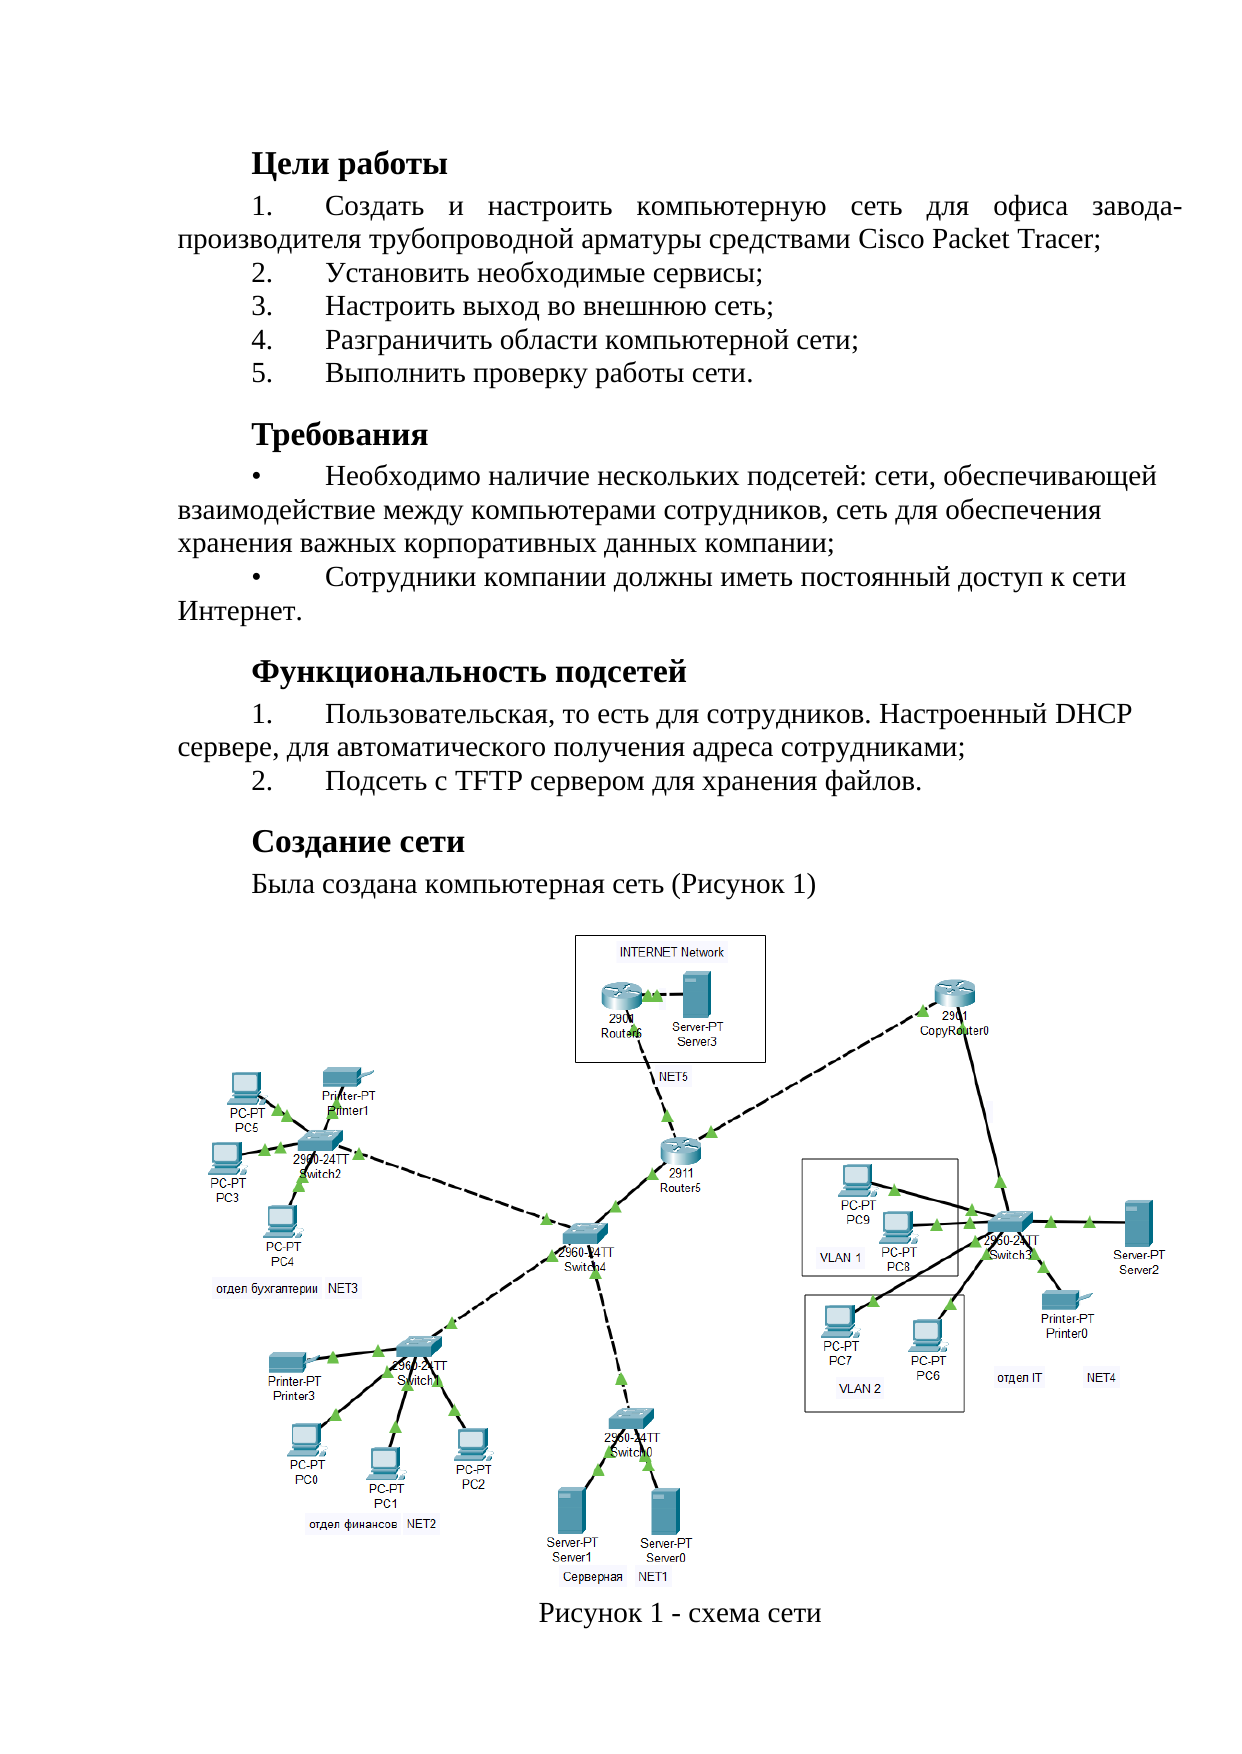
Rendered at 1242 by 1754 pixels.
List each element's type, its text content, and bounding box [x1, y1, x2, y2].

text • Необходимо наличие нескольких подсетей: сети, обеспечивающей взаимодействие между компьютерами сотрудников, сеть для обеспечения хранения важных корпоративных данных компании; [177, 458, 1183, 559]
list Выполнить проверку работы сети. [177, 355, 1183, 389]
list Пользовательская, то есть для сотрудников. Настроенный DHCP сервере, для автоматического получения адреса сотрудниками; [177, 696, 1183, 763]
list Настроить выход во внешнюю сеть; [177, 288, 1183, 322]
picture [177, 933, 1183, 1596]
text • Сотрудники компании должны иметь постоянный доступ к сети Интернет. [177, 559, 1183, 626]
text Рисунок 1 - схема сети [177, 1596, 1183, 1629]
text Была создана компьютерная сеть (Рисунок 1) [177, 866, 1183, 899]
list Создать и настроить компьютерную сеть для офиса завода-производителя трубопроводной арматуры средствами Cisco Packet Tracer; [177, 188, 1183, 255]
subtitle Функциональность подсетей [177, 651, 1183, 689]
list Установить необходимые сервисы; [177, 255, 1183, 288]
subtitle Требования [177, 414, 1183, 452]
list Подсеть с TFTP сервером для хранения файлов. [177, 763, 1183, 796]
list Разграничить области компьютерной сети; [177, 322, 1183, 355]
subtitle Цели работы [177, 143, 1183, 181]
subtitle Создание сети [177, 821, 1183, 860]
